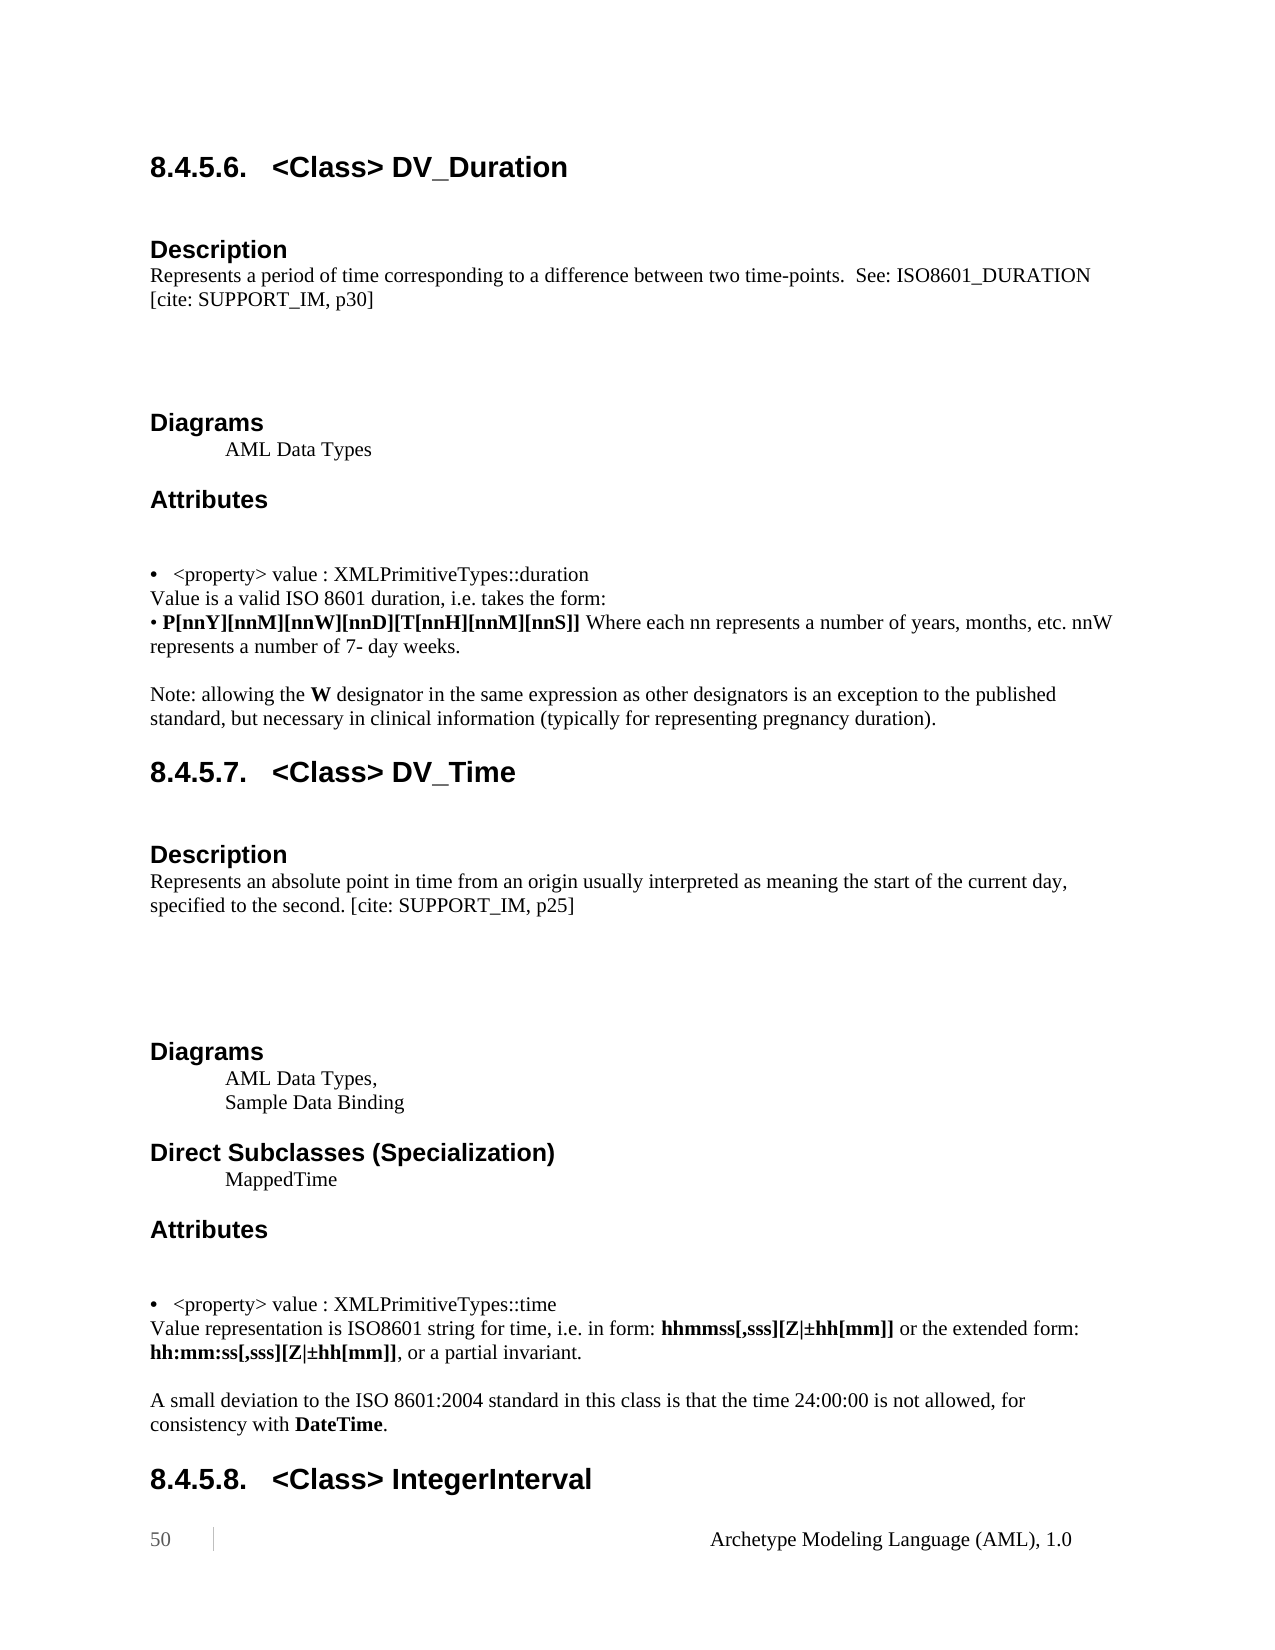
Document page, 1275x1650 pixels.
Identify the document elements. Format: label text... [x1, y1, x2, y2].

text MappedTime [150, 1167, 1125, 1191]
text Value is a valid ISO 8601 duration, i.e. takes the form: [150, 586, 1125, 609]
subtitle <Class> IntegerInterval [150, 1462, 1125, 1495]
text • P[nnY][nnM][nnW][nnD][T[nnH][nnM][nnS]] Where each nn represents a number of years, months, etc. nnW represents a number of 7- day weeks. [150, 609, 1125, 658]
text Attributes [150, 484, 1125, 513]
text Direct Subclasses (Specialization) [150, 1138, 1125, 1167]
text Represents a period of time corresponding to a difference between two time-points. See: ISO8601_DURATION [cite: SUPPORT_IM, p30] [150, 263, 1125, 311]
subtitle <Class> DV_Time [150, 755, 1125, 789]
text Sample Data Binding [225, 1090, 1125, 1114]
text Description [150, 840, 1125, 869]
text AML Data Types, [225, 1066, 1125, 1090]
text A small deviation to the ISO 8601:2004 standard in this class is that the time 24:00:00 is not allowed, for consistency with DateTime. [150, 1388, 1125, 1436]
text Note: allowing the W designator in the same expression as other designators is an exception to the published standard, but necessary in clinical information (typically for representing pregnancy duration). [150, 682, 1125, 730]
text Attributes [150, 1215, 1125, 1244]
text Diagrams [150, 408, 1125, 436]
text Value representation is ISO8601 string for time, i.e. in form: hhmmss[,sss][Z|±hh[mm]] or the extended form: hh:mm:ss[,sss][Z|±hh[mm]], or a partial invariant. [150, 1316, 1125, 1364]
text Description [150, 234, 1125, 263]
text • <property> value : XMLPrimitiveTypes::time [150, 1292, 1125, 1316]
text AML Data Types [225, 436, 1125, 461]
text • <property> value : XMLPrimitiveTypes::duration [150, 561, 1125, 586]
text Represents an absolute point in time from an origin usually interpreted as meaning the start of the current day, specified to the second. [cite: SUPPORT_IM, p25] [150, 869, 1125, 917]
text Diagrams [150, 1037, 1125, 1066]
subtitle <Class> DV_Duration [150, 150, 1125, 183]
